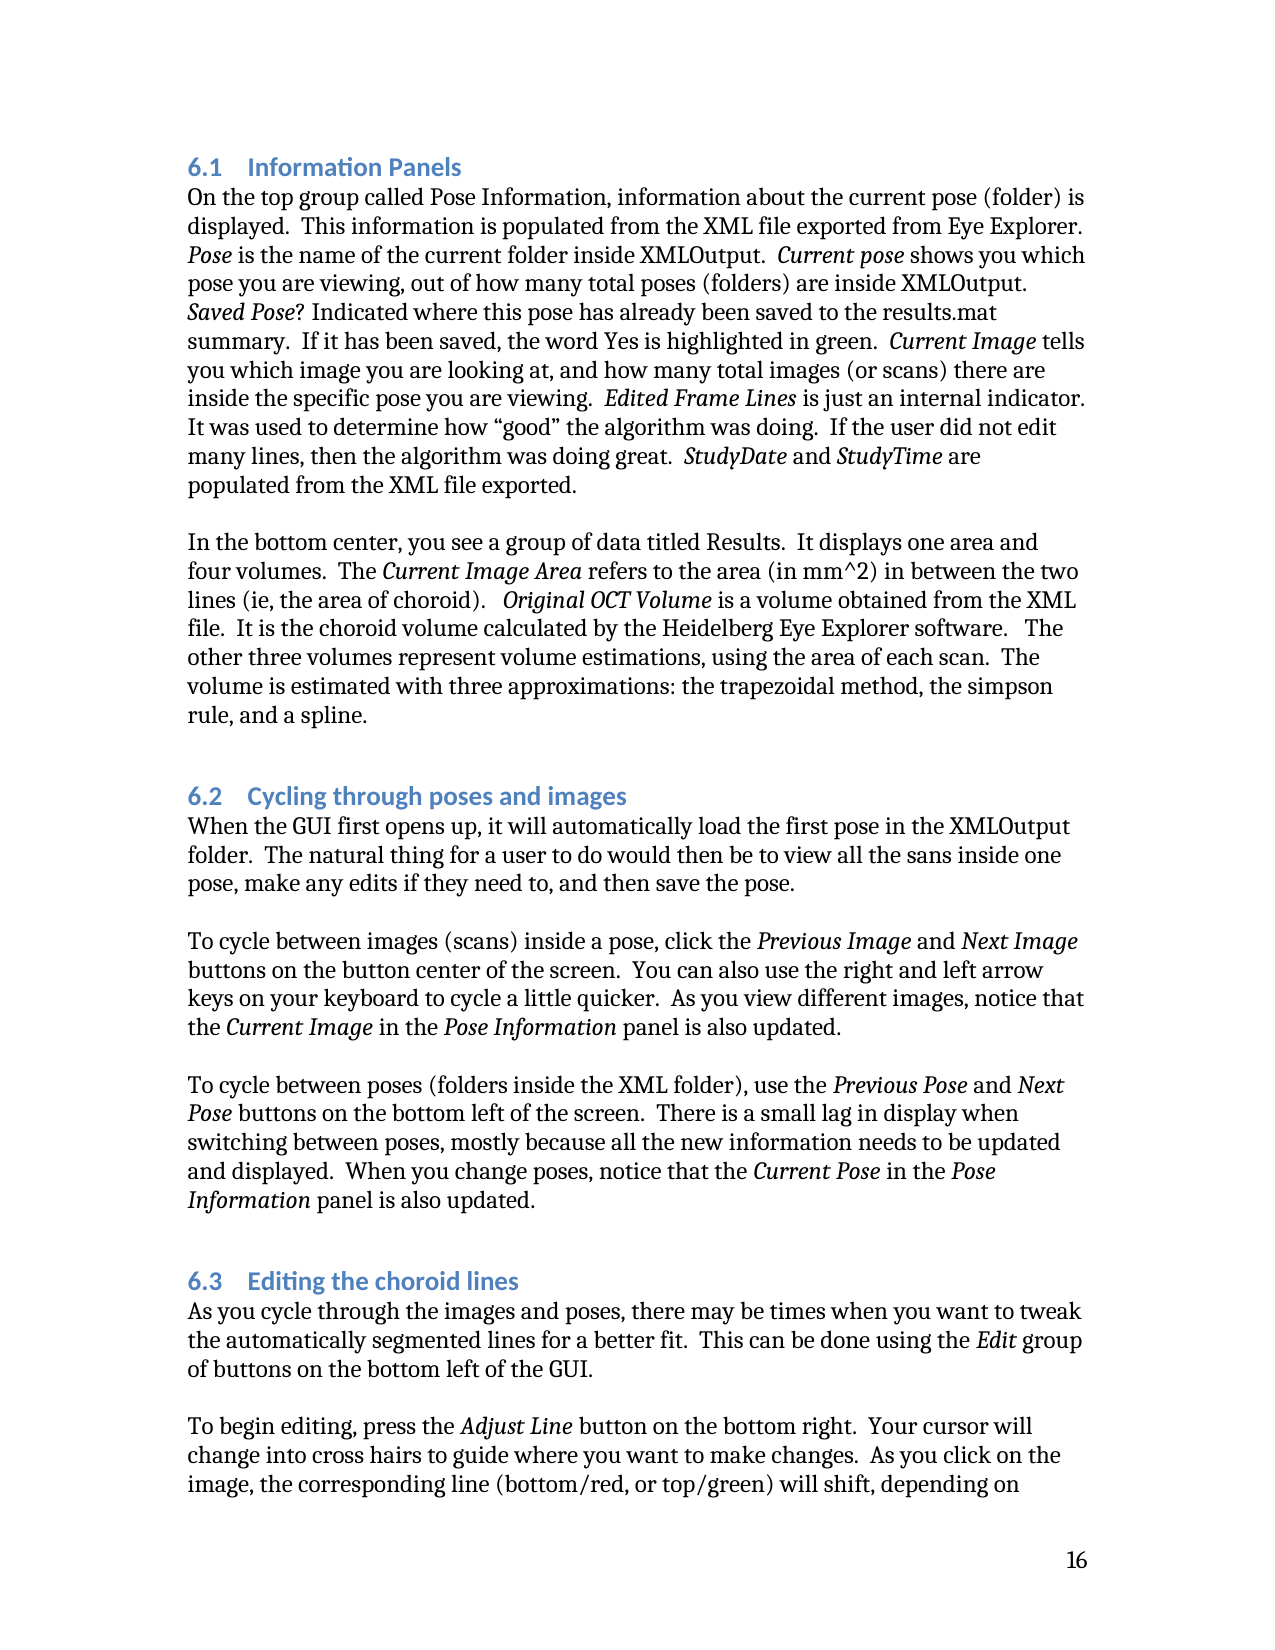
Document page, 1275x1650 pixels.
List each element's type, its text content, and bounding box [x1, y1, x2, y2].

text As you cycle through the images and poses, there may be times when you want to tweak the automatically segmented lines for a better fit. This can be done using the Edit group of buttons on the bottom left of the GUI. [187, 1297, 1087, 1383]
text To cycle between images (scans) inside a pose, click the Previous Image and Next Image buttons on the button center of the screen. You can also use the right and left arrow keys on your keyboard to cycle a little quicker. As you view different images, notice that the Current Image in the Pose Information panel is also updated. [187, 927, 1087, 1042]
text When the GUI first opens up, it will automatically load the first pose in the XMLOutput folder. The natural thing for a user to do would then be to view all the sans inside one pose, make any edits if they need to, and then save the pose. [187, 812, 1087, 898]
text To cycle between poses (folders inside the XML folder), use the Previous Pose and Next Pose buttons on the bottom left of the screen. There is a small lag in display when switching between poses, mostly because all the new information needs to be updated and displayed. When you change poses, notice that the Current Pose in the Pose Information panel is also updated. [187, 1071, 1087, 1214]
subtitle Information Panels [187, 150, 1087, 183]
subtitle Cycling through poses and images [187, 779, 1087, 812]
subtitle Editing the choroid lines [187, 1264, 1087, 1297]
text In the bottom center, you see a group of data titled Results. It displays one area and four volumes. The Current Image Area refers to the area (in mm^2) in between the two lines (ie, the area of choroid). Original OCT Volume is a volume obtained from the XML file. It is the choroid volume calculated by the Heidelberg Eye Explorer software. The other three volumes represent volume estimations, using the area of each scan. The volume is estimated with three approximations: the trapezoidal method, the simpson rule, and a spline. [187, 528, 1087, 729]
text On the top group called Pose Information, information about the current pose (folder) is displayed. This information is populated from the XML file exported from Eye Explorer. Pose is the name of the current folder inside XMLOutput. Current pose shows you which pose you are viewing, out of how many total poses (folders) are inside XMLOutput. Saved Pose? Indicated where this pose has already been saved to the results.mat summary. If it has been saved, the word Yes is highlighted in green. Current Image tells you which image you are looking at, and how many total images (or scans) there are inside the specific pose you are viewing. Edited Frame Lines is just an internal indicator. It was used to determine how “good” the algorithm was doing. If the user did not edit many lines, then the algorithm was doing great. StudyDate and StudyTime are populated from the XML file exported. [187, 183, 1087, 499]
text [187, 1412, 1087, 1498]
